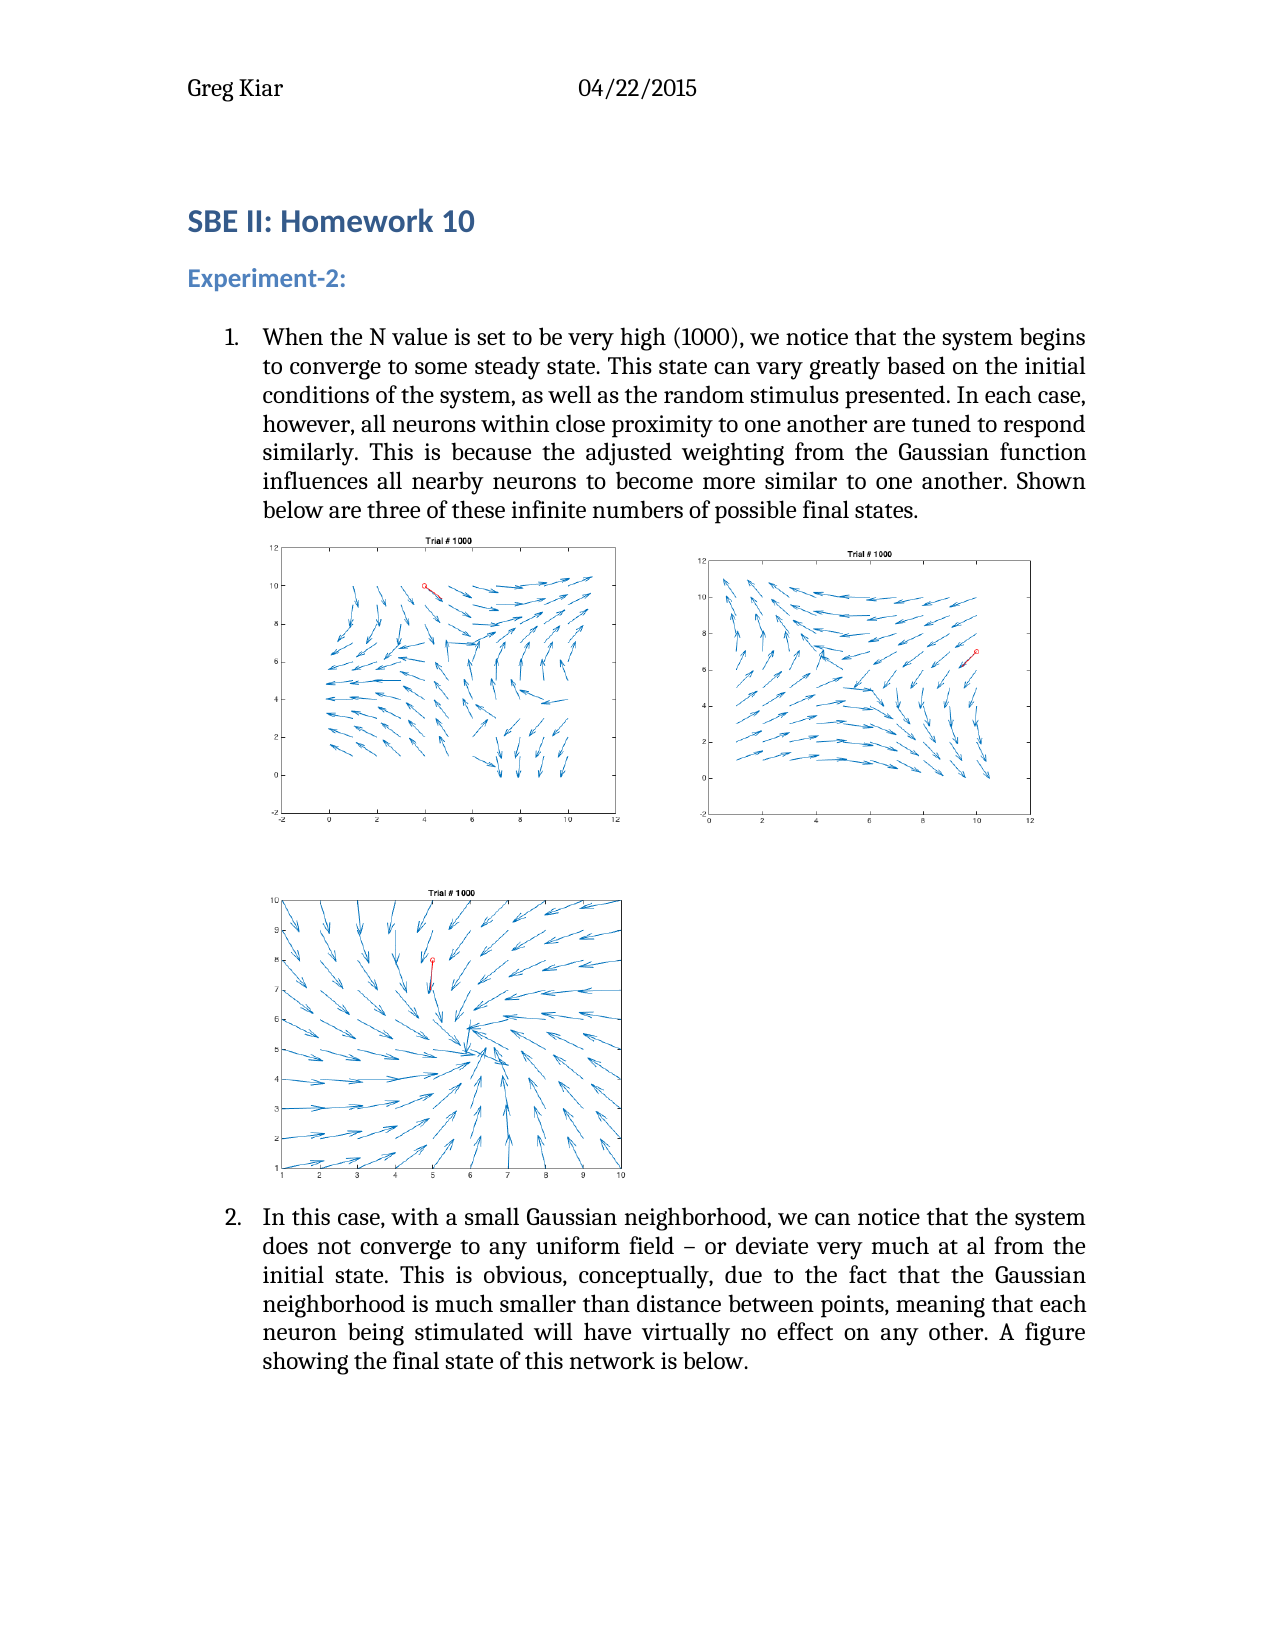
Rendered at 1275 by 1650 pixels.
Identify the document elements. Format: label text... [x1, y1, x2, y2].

subtitle SBE II: Homework 10 [187, 200, 1087, 241]
picture [225, 876, 662, 1204]
list In this case, with a small Gaussian neighborhood, we can notice that the system does not converge to any uniform field – or deviate very much at al from the initial state. This is obvious, conceptually, due to the fact that the Gaussian neighborhood is much smaller than distance between points, meaning that each neuron being stimulated will have virtually no effect on any other. A figure showing the final state of this network is below. [225, 1203, 1087, 1376]
subtitle Experiment-2: [187, 262, 1087, 294]
picture [225, 524, 1068, 848]
list When the N value is set to be very high (1000), we notice that the system begins to converge to some steady state. This state can vary greatly based on the initial conditions of the system, as well as the random stimulus presented. In each case, however, all neurons within close proximity to one another are tuned to respond similarly. This is because the adjusted weighting from the Gaussian function influences all nearby neurons to become more similar to one another. Shown below are three of these infinite numbers of possible final states. [225, 323, 1087, 524]
